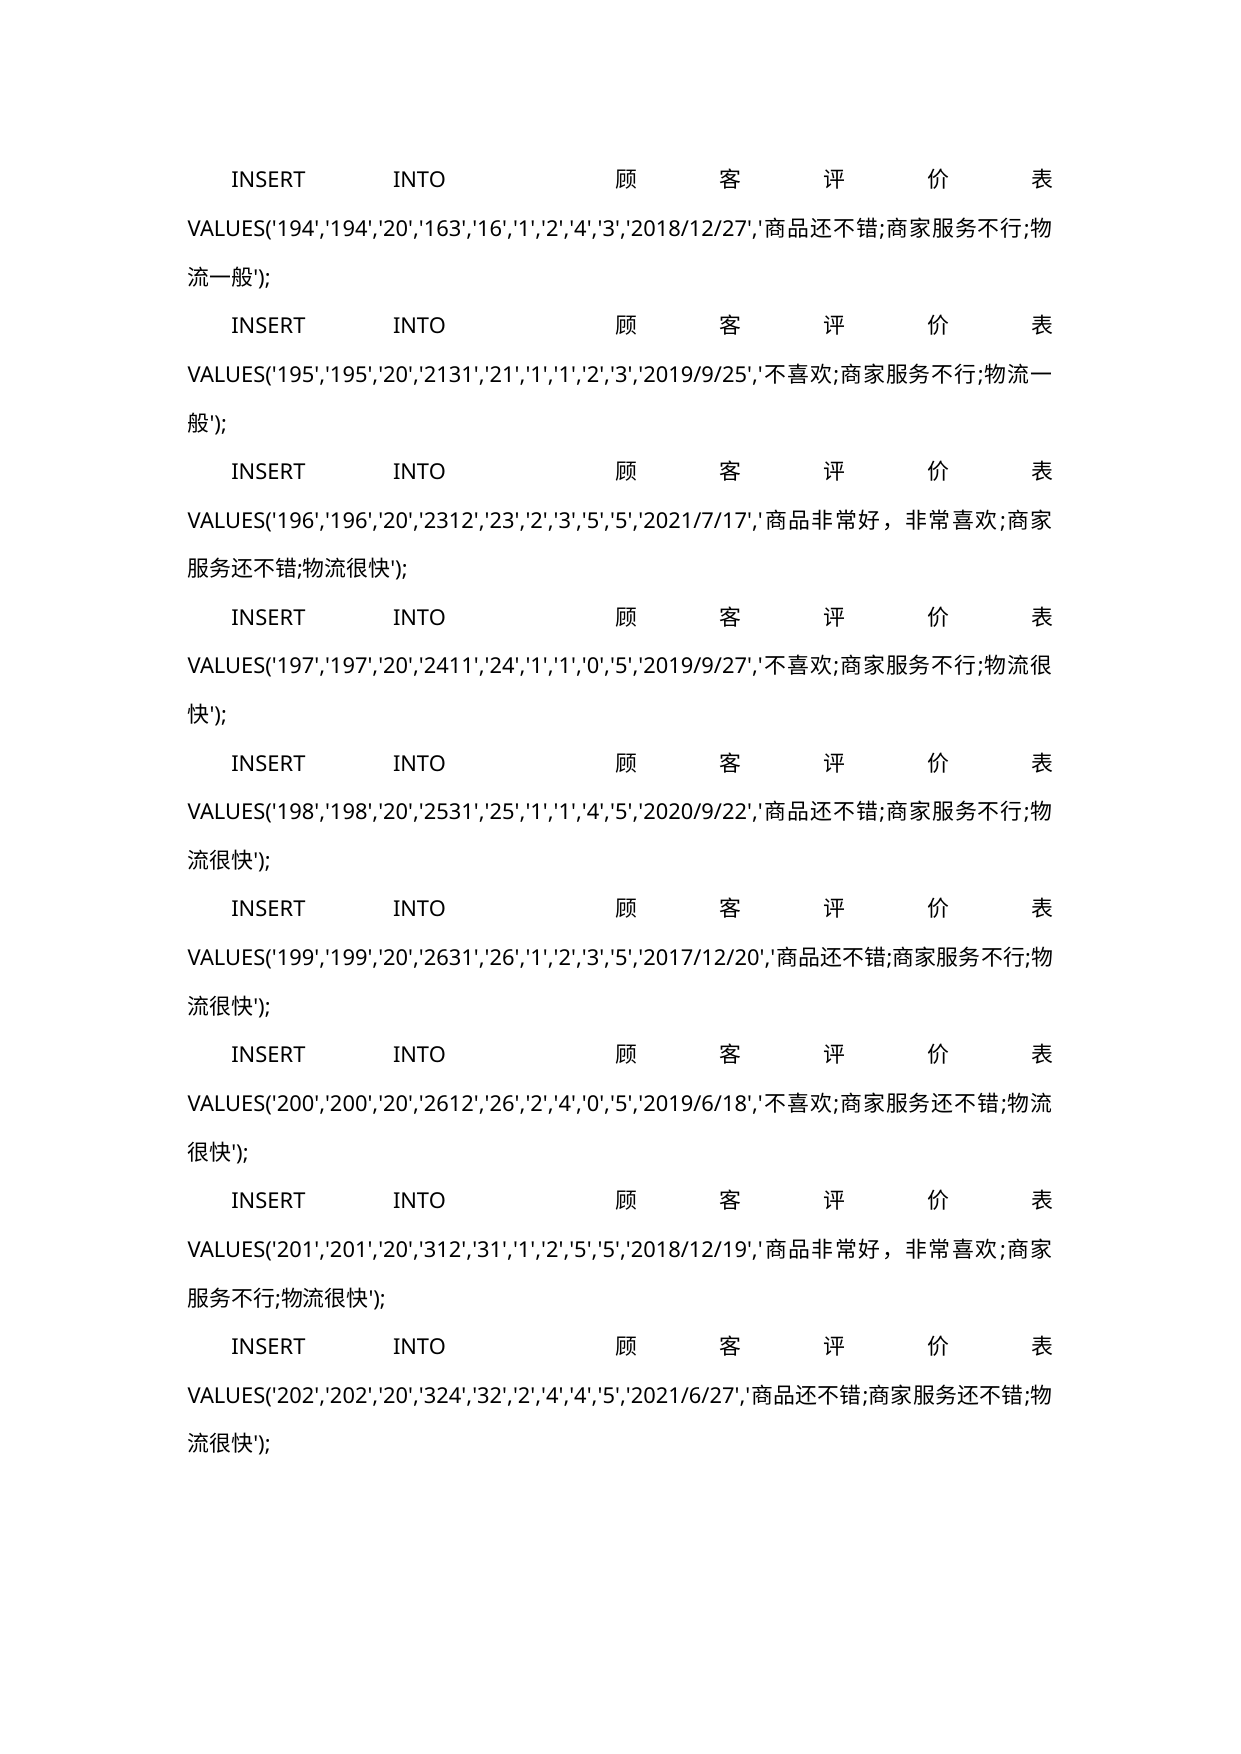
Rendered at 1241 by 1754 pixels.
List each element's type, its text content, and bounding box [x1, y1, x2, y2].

text INSERT INTO 顾客评价表 VALUES('201','201','20','312','31','1','2','5','5','2018/12/19','商品非常好，非常喜欢;商家服务不行;物流很快'); [187, 1183, 1053, 1313]
text INSERT INTO 顾客评价表 VALUES('202','202','20','324','32','2','4','4','5','2021/6/27','商品还不错;商家服务还不错;物流很快'); [187, 1329, 1053, 1459]
text INSERT INTO 顾客评价表 VALUES('199','199','20','2631','26','1','2','3','5','2017/12/20','商品还不错;商家服务不行;物流很快'); [187, 891, 1053, 1021]
text INSERT INTO 顾客评价表 VALUES('200','200','20','2612','26','2','4','0','5','2019/6/18','不喜欢;商家服务还不错;物流很快'); [187, 1037, 1053, 1167]
text INSERT INTO 顾客评价表 VALUES('194','194','20','163','16','1','2','4','3','2018/12/27','商品还不错;商家服务不行;物流一般'); [187, 162, 1053, 292]
text INSERT INTO 顾客评价表 VALUES('198','198','20','2531','25','1','1','4','5','2020/9/22','商品还不错;商家服务不行;物流很快'); [187, 745, 1053, 875]
text INSERT INTO 顾客评价表 VALUES('195','195','20','2131','21','1','1','2','3','2019/9/25','不喜欢;商家服务不行;物流一般'); [187, 308, 1053, 438]
text INSERT INTO 顾客评价表 VALUES('197','197','20','2411','24','1','1','0','5','2019/9/27','不喜欢;商家服务不行;物流很快'); [187, 599, 1053, 729]
text INSERT INTO 顾客评价表 VALUES('196','196','20','2312','23','2','3','5','5','2021/7/17','商品非常好，非常喜欢;商家服务还不错;物流很快'); [187, 454, 1053, 584]
